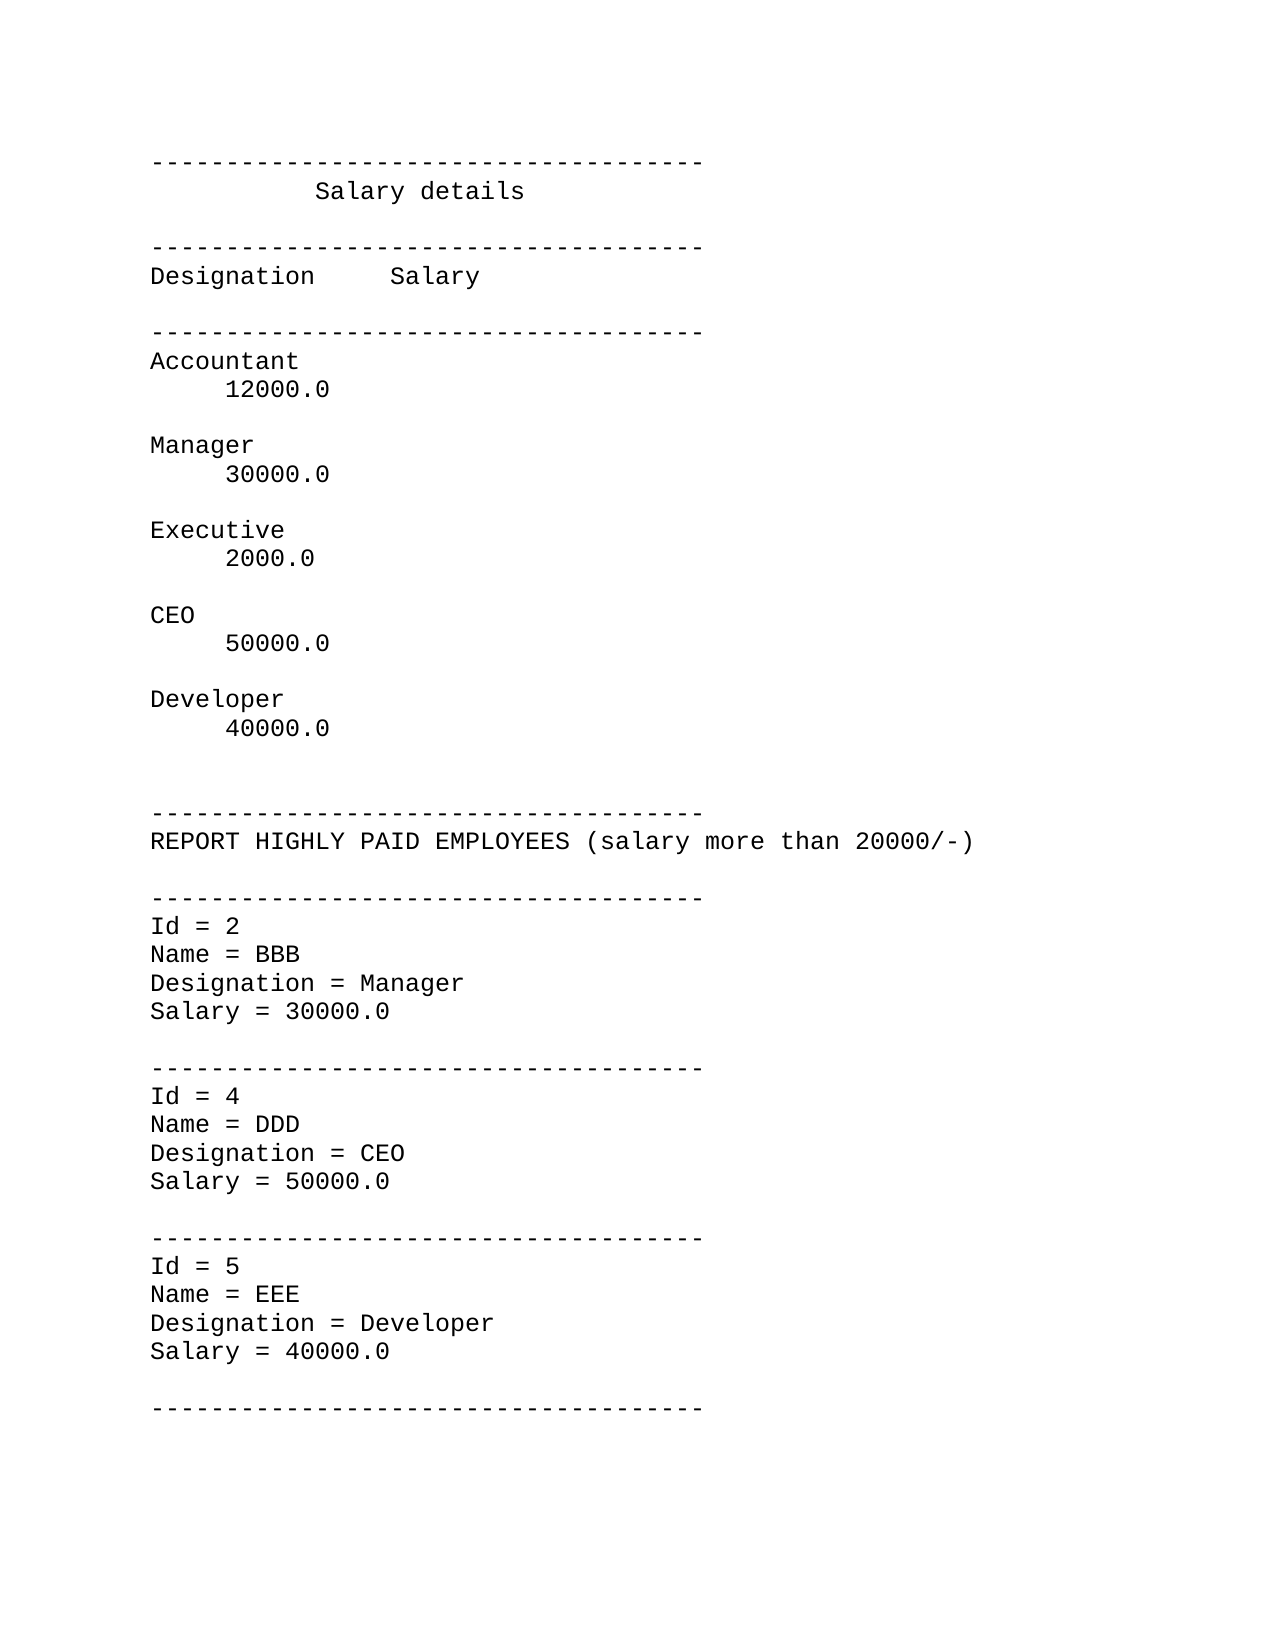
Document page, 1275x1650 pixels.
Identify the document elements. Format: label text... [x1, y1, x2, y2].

text REPORT HIGHLY PAID EMPLOYEES (salary more than 20000/-) [150, 828, 1125, 857]
text 40000.0 [150, 715, 1125, 744]
text Salary details [150, 178, 1125, 207]
text Developer [150, 687, 1125, 715]
text ------------------------------------- [150, 150, 1125, 178]
text Name = EEE [150, 1282, 1125, 1310]
text ------------------------------------- [150, 1395, 1125, 1423]
text ------------------------------------- [150, 885, 1125, 913]
text Salary = 40000.0 [150, 1338, 1125, 1367]
text Manager [150, 433, 1125, 461]
text ------------------------------------- [150, 320, 1125, 348]
text CEO [150, 602, 1125, 631]
text 50000.0 [150, 631, 1125, 659]
text 2000.0 [150, 546, 1125, 574]
text ------------------------------------- [150, 1055, 1125, 1083]
text 30000.0 [150, 461, 1125, 490]
text Name = DDD [150, 1112, 1125, 1140]
text ------------------------------------- [150, 235, 1125, 263]
text Designation = Manager [150, 970, 1125, 998]
text Designation = Developer [150, 1310, 1125, 1338]
text Designation = CEO [150, 1140, 1125, 1168]
text Salary = 50000.0 [150, 1168, 1125, 1197]
text Name = BBB [150, 942, 1125, 970]
text Salary = 30000.0 [150, 998, 1125, 1027]
text ------------------------------------- [150, 800, 1125, 828]
text 12000.0 [150, 377, 1125, 405]
text Id = 4 [150, 1083, 1125, 1112]
text Designation Salary [150, 263, 1125, 292]
text Id = 2 [150, 913, 1125, 942]
text Id = 5 [150, 1253, 1125, 1282]
text Accountant [150, 348, 1125, 377]
text ------------------------------------- [150, 1225, 1125, 1253]
text Executive [150, 518, 1125, 546]
